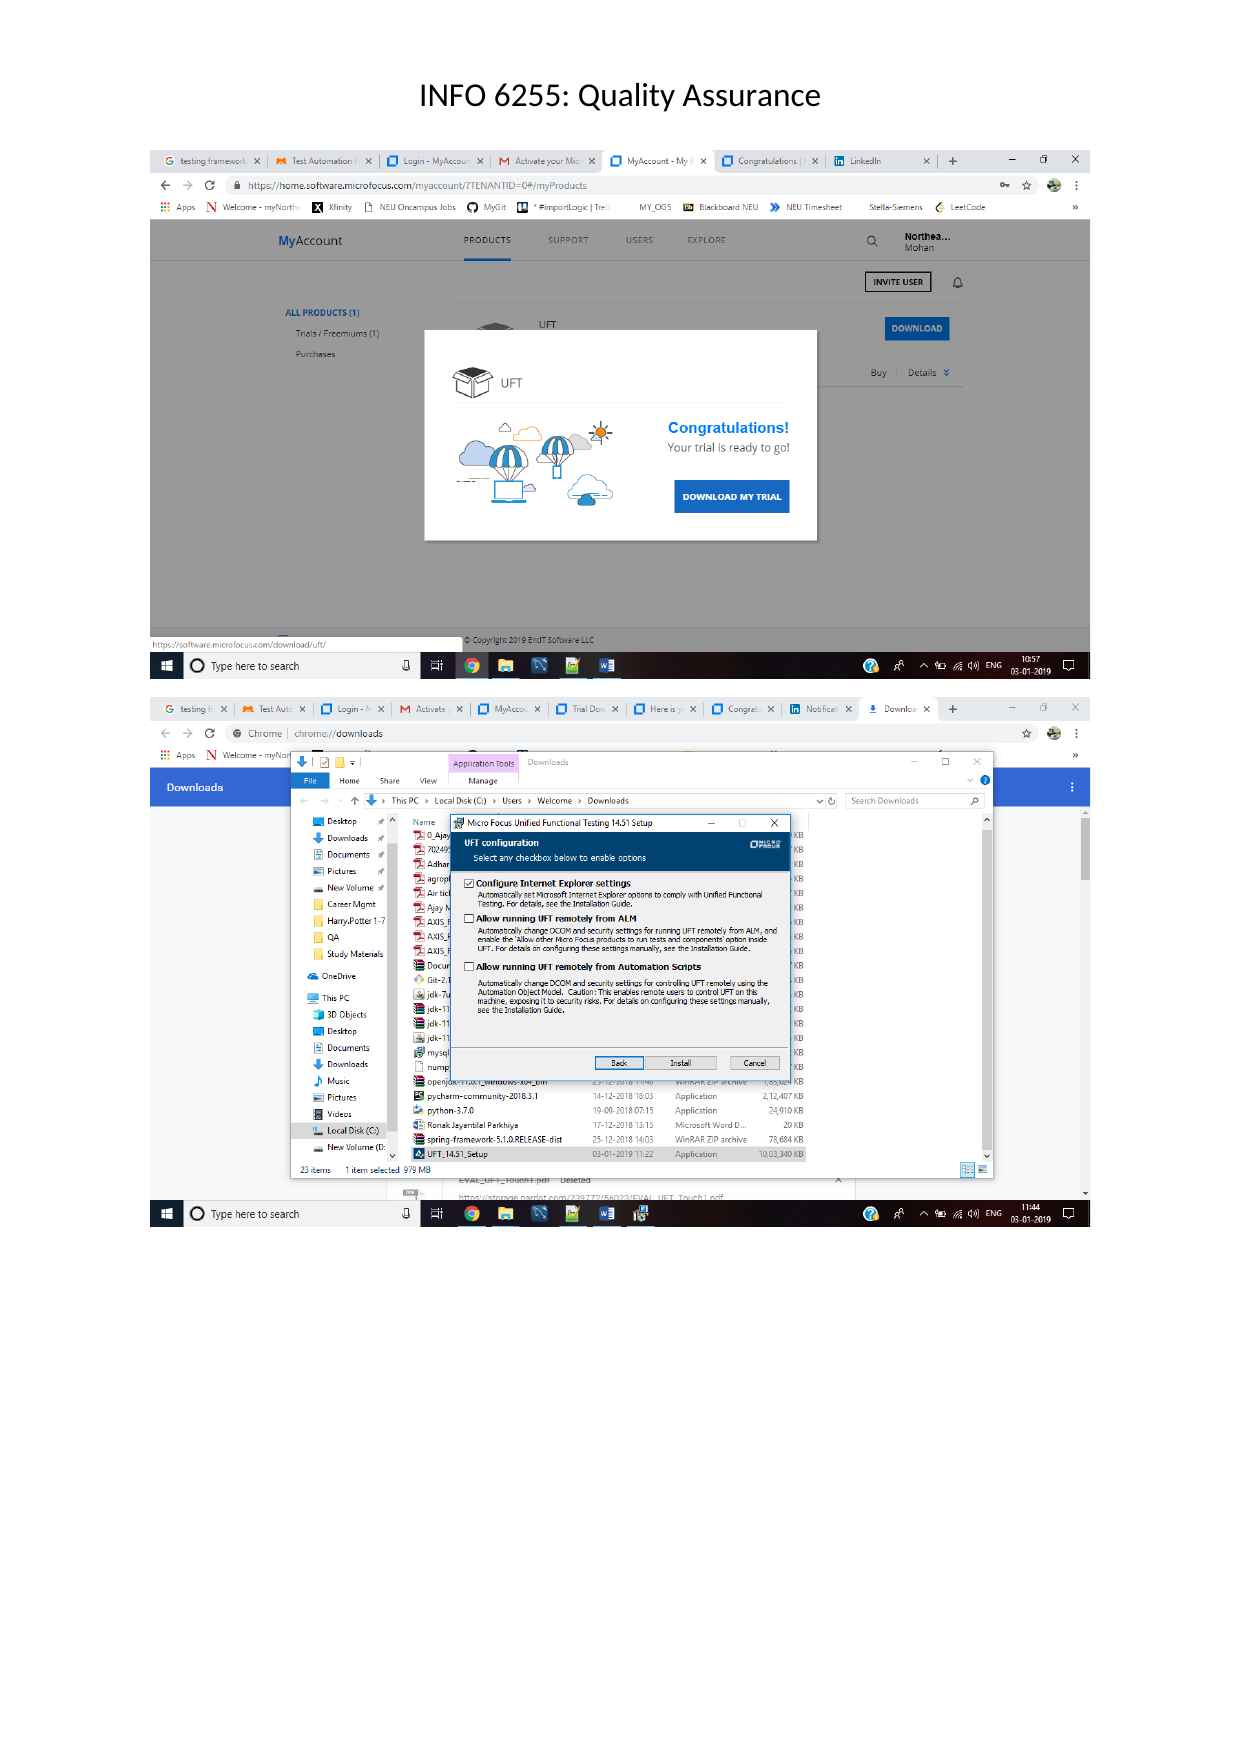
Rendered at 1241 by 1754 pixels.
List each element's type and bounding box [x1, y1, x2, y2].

picture [150, 150, 1091, 679]
picture [150, 697, 1091, 1227]
